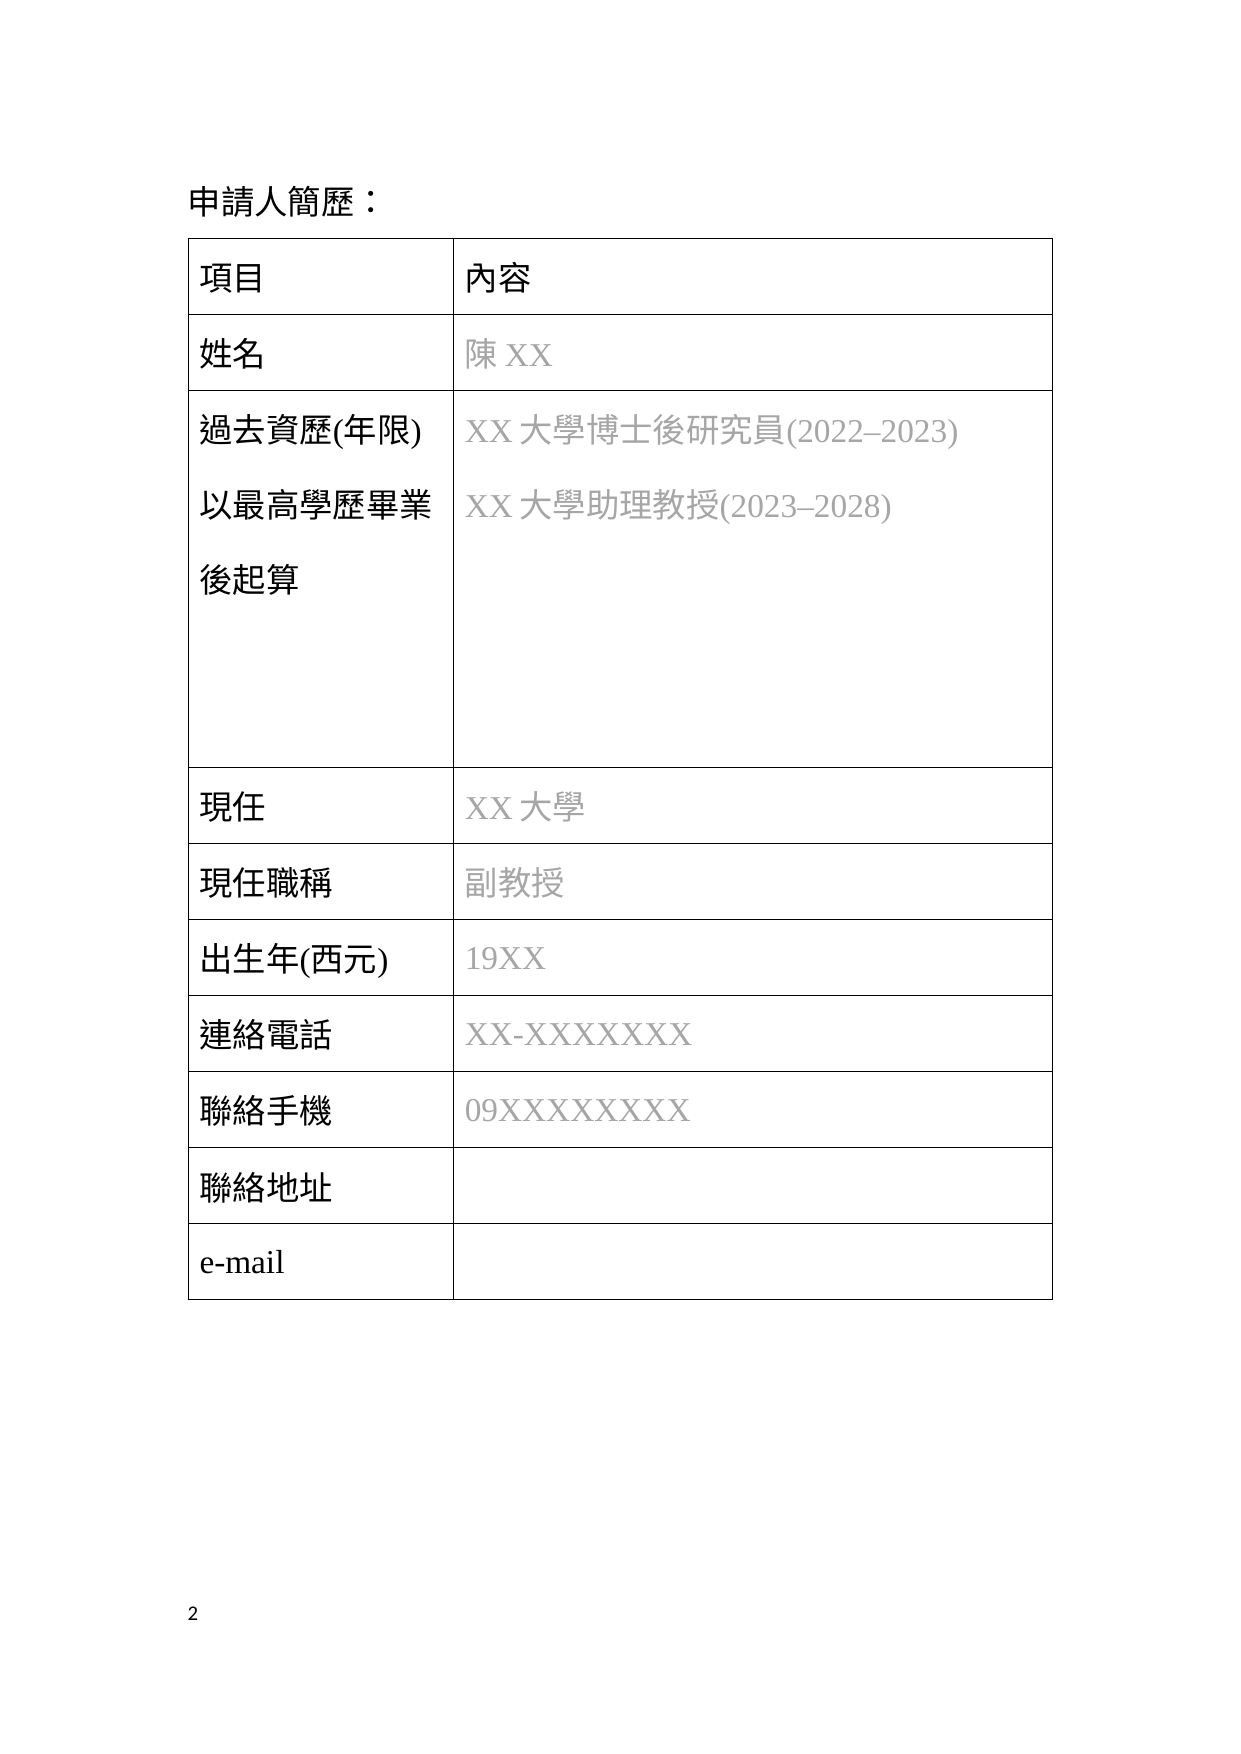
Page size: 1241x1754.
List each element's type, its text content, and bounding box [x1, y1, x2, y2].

table_header 內容 [454, 239, 1052, 313]
table_cell 19XX [454, 920, 1052, 995]
table_cell XX-XXXXXXX [454, 996, 1052, 1071]
table_cell 陳XX [454, 315, 1052, 389]
table_header 項目 [189, 239, 453, 313]
table_cell 現任 [189, 768, 453, 843]
table_cell [454, 1148, 1052, 1223]
table_cell e-mail [189, 1224, 453, 1299]
table_cell 姓名 [189, 315, 453, 389]
table_cell 連絡電話 [189, 996, 453, 1071]
table_cell 09XXXXXXXX [454, 1072, 1052, 1147]
table_cell 出生年(西元) [189, 920, 453, 995]
table_cell 聯絡地址 [189, 1148, 453, 1223]
table_cell [454, 1224, 1052, 1299]
table_cell XX大學博士後研究員(2022–2023) XX大學助理教授(2023–2028) [454, 391, 1052, 767]
text 申請人簡歷： [187, 162, 1053, 237]
table_cell 副教授 [454, 844, 1052, 919]
table_cell XX大學 [454, 768, 1052, 843]
table_cell 過去資歷(年限) 以最高學歷畢業後起算 [189, 391, 453, 767]
table_cell 聯絡手機 [189, 1072, 453, 1147]
table_cell 現任職稱 [189, 844, 453, 919]
